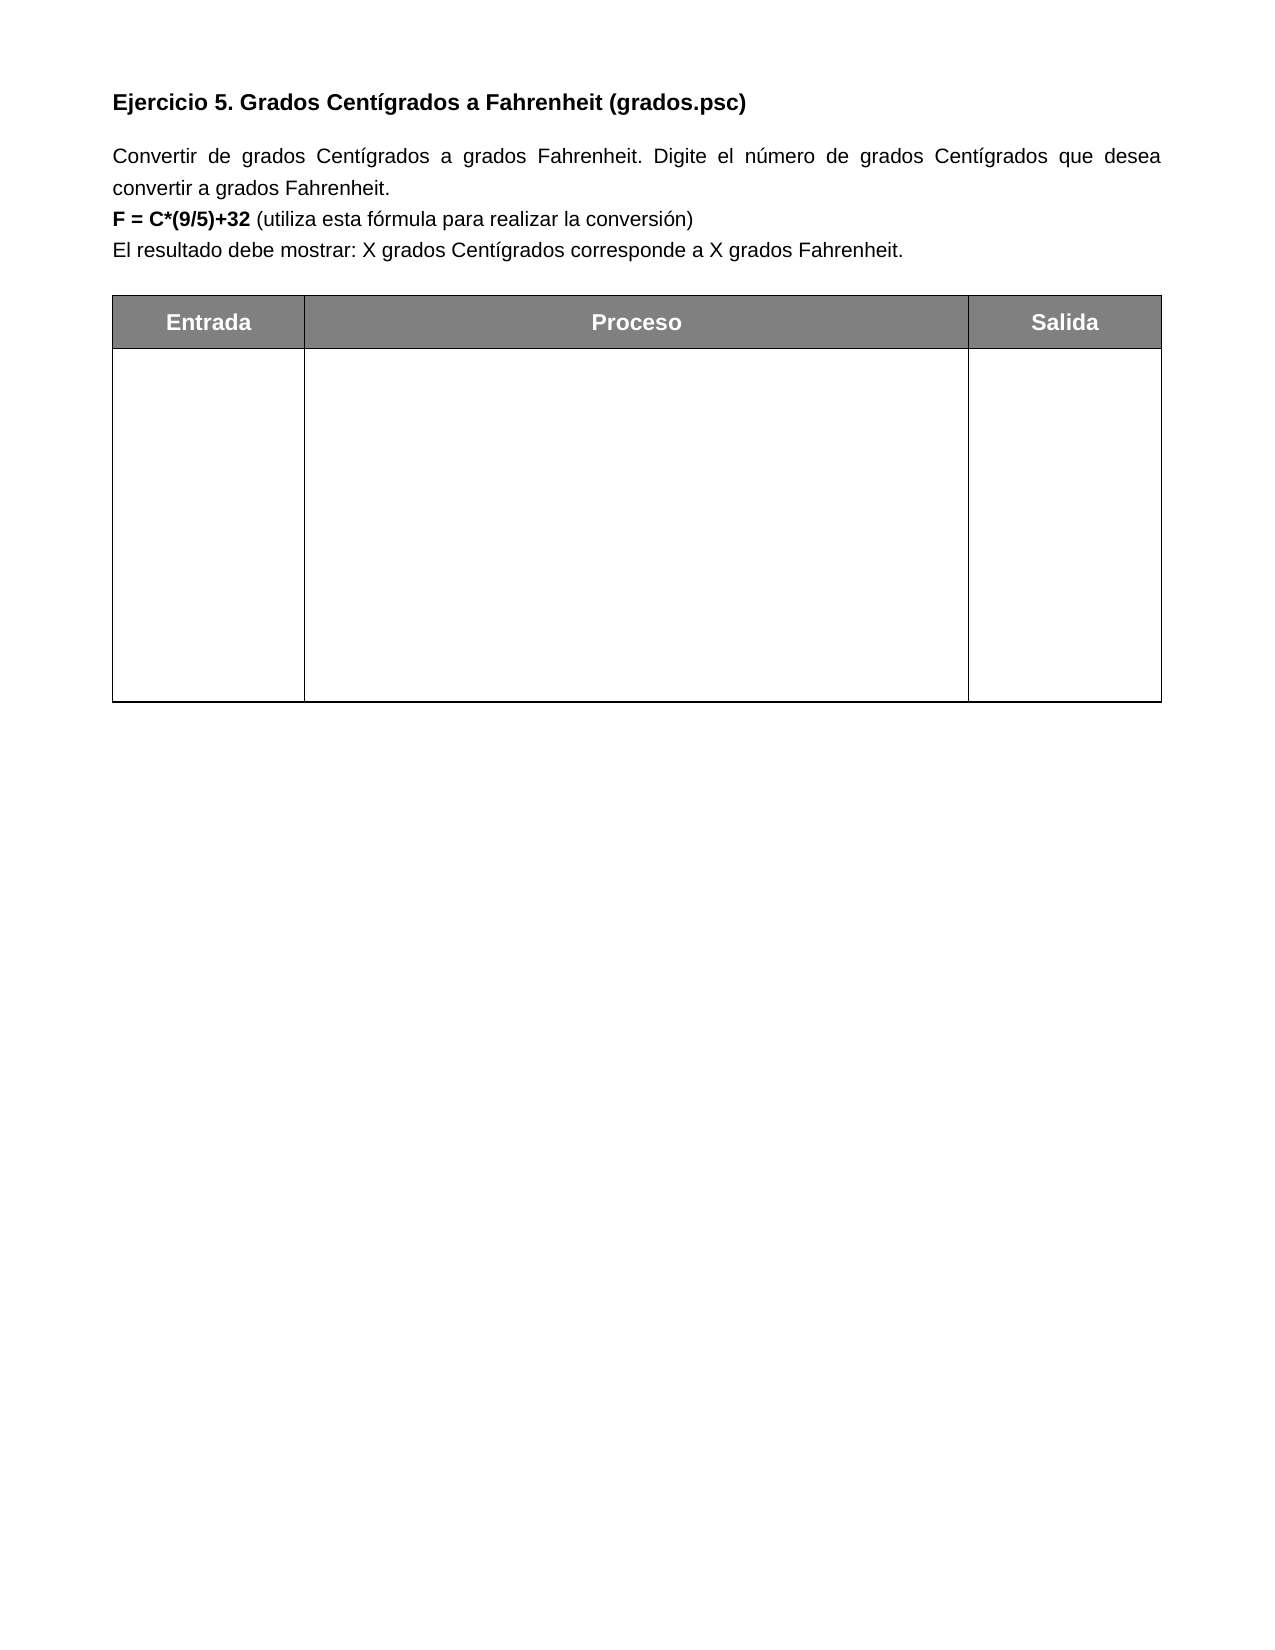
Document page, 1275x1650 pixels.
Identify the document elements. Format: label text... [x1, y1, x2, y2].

text F = C*(9/5)+32 (utiliza esta fórmula para realizar la conversión) [112, 201, 1162, 233]
table_header Proceso [305, 296, 968, 348]
text El resultado debe mostrar: X grados Centígrados corresponde a X grados Fahrenheit. [112, 233, 1162, 264]
text Convertir de grados Centígrados a grados Fahrenheit. Digite el número de grados Centígrados que desea convertir a grados Fahrenheit. [112, 139, 1162, 201]
table_header Salida [969, 296, 1161, 348]
table_cell [969, 349, 1161, 701]
table_cell [305, 349, 968, 701]
table_cell [113, 349, 304, 701]
table_header Entrada [113, 296, 304, 348]
text Ejercicio 5. Grados Centígrados a Fahrenheit (grados.psc) [112, 89, 1162, 115]
